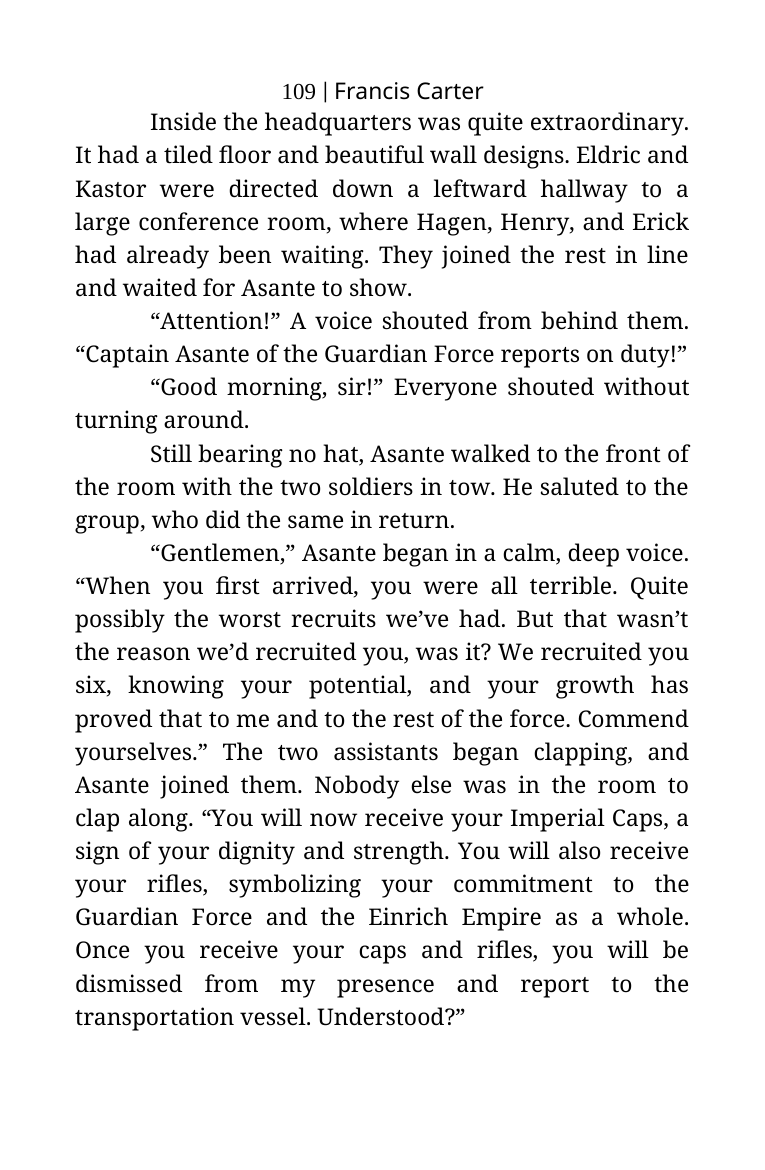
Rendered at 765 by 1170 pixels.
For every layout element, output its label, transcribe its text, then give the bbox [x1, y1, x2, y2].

text “Good morning, sir!” Everyone shouted without turning around. [75, 371, 690, 436]
text “Attention!” A voice shouted from behind them. “Captain Asante of the Guardian Force reports on duty!” [75, 305, 690, 369]
text Inside the headquarters was quite extraordinary. It had a tiled floor and beautiful wall designs. Eldric and Kastor were directed down a leftward hallway to a large conference room, where Hagen, Henry, and Erick had already been waiting. They joined the rest in line and waited for Asante to show. [75, 106, 690, 303]
text Still bearing no hat, Asante walked to the front of the room with the two soldiers in tow. He saluted to the group, who did the same in return. [75, 437, 690, 535]
text “Gentlemen,” Asante began in a calm, deep voice. “When you first arrived, you were all terrible. Quite possibly the worst recruits we’ve had. But that wasn’t the reason we’d recruited you, was it? We recruited you six, knowing your potential, and your growth has proved that to me and to the rest of the force. Commend yourselves.” The two assistants began clapping, and Asante joined them. Nobody else was in the room to clap along. “You will now receive your Imperial Caps, a sign of your dignity and strength. You will also receive your rifles, symbolizing your commitment to the Guardian Force and the Einrich Empire as a whole. Once you receive your caps and rifles, you will be dismissed from my presence and report to the transportation vessel. Understood?” [75, 537, 690, 1032]
